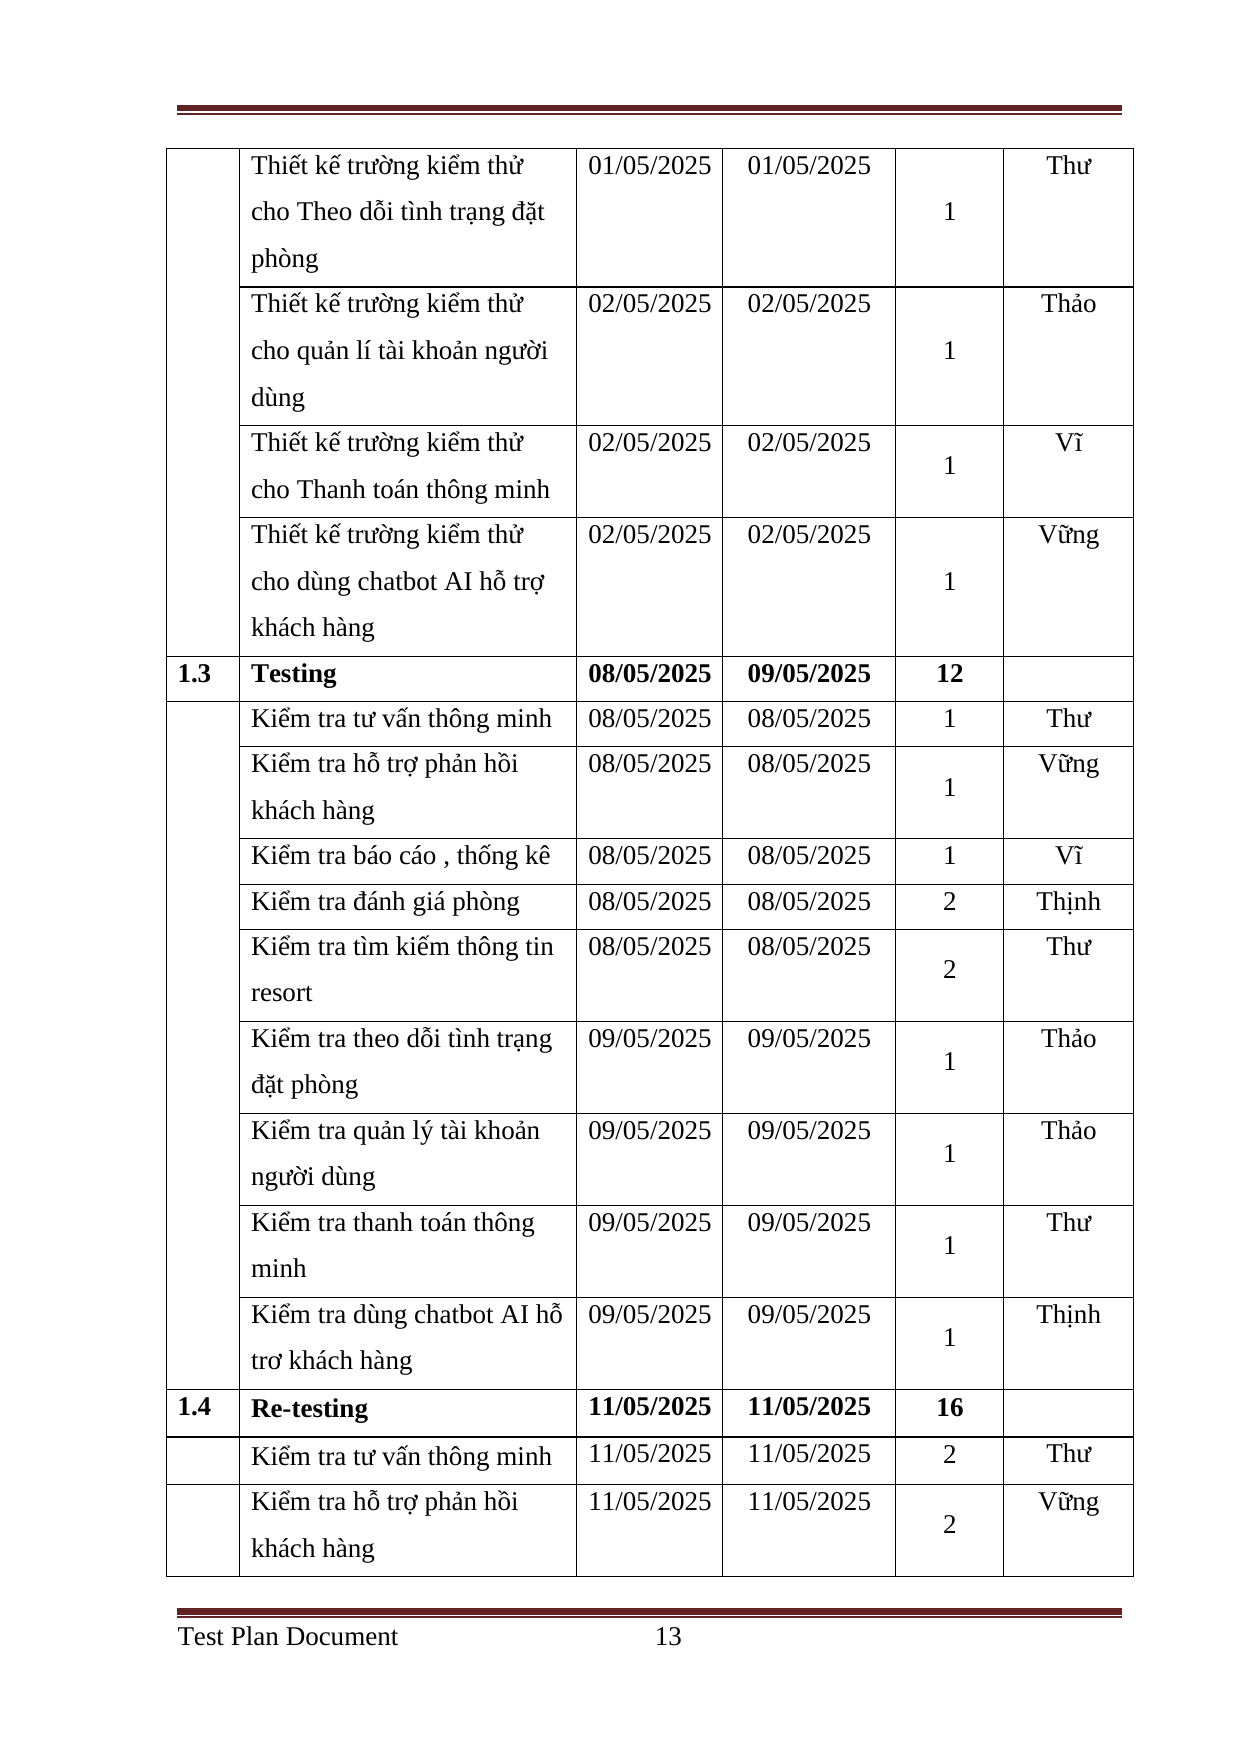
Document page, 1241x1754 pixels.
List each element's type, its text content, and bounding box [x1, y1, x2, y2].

table_cell Kiểm tra hỗ trợ phản hồi khách hàng [240, 747, 576, 838]
table_cell 09/05/2025 [723, 1206, 895, 1297]
table_cell 1 [896, 149, 1003, 286]
table_cell 2 [896, 1438, 1003, 1484]
table_cell 16 [896, 1390, 1003, 1436]
table_cell 08/05/2025 [723, 702, 895, 746]
table_cell [167, 702, 239, 1389]
table_cell 1.4 [167, 1390, 239, 1436]
table_cell 11/05/2025 [577, 1485, 722, 1576]
table_cell 08/05/2025 [577, 702, 722, 746]
table_cell 08/05/2025 [723, 930, 895, 1021]
table_cell 12 [896, 657, 1003, 701]
table_cell 09/05/2025 [577, 1298, 722, 1389]
table_cell 11/05/2025 [577, 1390, 722, 1436]
table_cell 02/05/2025 [723, 426, 895, 517]
table_cell 1 [896, 839, 1003, 883]
table_cell 09/05/2025 [723, 1298, 895, 1389]
table_cell Thiết kế trường kiểm thử cho Thanh toán thông minh [240, 426, 576, 517]
table_cell Thiết kế trường kiểm thử cho quản lí tài khoản người dùng [240, 288, 576, 425]
table_cell 01/05/2025 [577, 149, 722, 286]
table_cell 1 [896, 1114, 1003, 1205]
table_cell [167, 1485, 239, 1576]
table_cell Thư [1004, 1206, 1133, 1297]
table_cell 02/05/2025 [723, 518, 895, 656]
table_cell Thư [1004, 930, 1133, 1021]
table_cell 1 [896, 288, 1003, 425]
table_cell 08/05/2025 [577, 930, 722, 1021]
table_cell Kiểm tra theo dỗi tình trạng đặt phòng [240, 1022, 576, 1113]
table_cell Kiểm tra quản lý tài khoản người dùng [240, 1114, 576, 1205]
table_cell 1.3 [167, 657, 239, 701]
table_cell 08/05/2025 [577, 839, 722, 883]
table_cell 01/05/2025 [723, 149, 895, 286]
table_cell 02/05/2025 [577, 426, 722, 517]
table_cell 02/05/2025 [577, 288, 722, 425]
table_cell Kiểm tra đánh giá phòng [240, 885, 576, 929]
table_cell 1 [896, 702, 1003, 746]
table_cell Thịnh [1004, 885, 1133, 929]
table_cell 09/05/2025 [577, 1022, 722, 1113]
table_cell Thảo [1004, 1114, 1133, 1205]
table_cell 11/05/2025 [577, 1438, 722, 1484]
table_cell 11/05/2025 [723, 1438, 895, 1484]
table_cell 08/05/2025 [577, 885, 722, 929]
table_cell 2 [896, 885, 1003, 929]
table_cell 11/05/2025 [723, 1485, 895, 1576]
table_cell Vững [1004, 518, 1133, 656]
table_cell Kiểm tra thanh toán thông minh [240, 1206, 576, 1297]
table_cell Kiểm tra tư vấn thông minh [240, 702, 576, 746]
table_cell Vĩ [1004, 426, 1133, 517]
table_cell 08/05/2025 [577, 657, 722, 701]
table_cell Thịnh [1004, 1298, 1133, 1389]
table_cell Re-testing [240, 1390, 576, 1436]
table_cell Thư [1004, 149, 1133, 286]
table_cell 02/05/2025 [723, 288, 895, 425]
table_cell 09/05/2025 [723, 1022, 895, 1113]
table_cell 09/05/2025 [723, 1114, 895, 1205]
table_cell 1 [896, 1298, 1003, 1389]
table_cell [167, 1438, 239, 1484]
table_cell Thư [1004, 702, 1133, 746]
table_cell 08/05/2025 [577, 747, 722, 838]
table_cell Vĩ [1004, 839, 1133, 883]
table_cell 08/05/2025 [723, 747, 895, 838]
table_cell 11/05/2025 [723, 1390, 895, 1436]
table_cell 1 [896, 1206, 1003, 1297]
table_cell 09/05/2025 [577, 1114, 722, 1205]
table_cell [1004, 1390, 1133, 1436]
table_cell [1004, 657, 1133, 701]
table_cell 09/05/2025 [577, 1206, 722, 1297]
table_cell Thảo [1004, 1022, 1133, 1113]
table_cell 02/05/2025 [577, 518, 722, 656]
table_cell Kiểm tra báo cáo , thống kê [240, 839, 576, 883]
table_cell 1 [896, 518, 1003, 656]
table_cell 08/05/2025 [723, 839, 895, 883]
table_cell Kiểm tra tư vấn thông minh [240, 1438, 576, 1484]
table_cell Kiểm tra dùng chatbot AI hỗ trơ khách hàng [240, 1298, 576, 1389]
table_cell 2 [896, 1485, 1003, 1576]
table_cell Thảo [1004, 288, 1133, 425]
table_cell Testing [240, 657, 576, 701]
table_cell 08/05/2025 [723, 885, 895, 929]
table_cell 1 [896, 747, 1003, 838]
table_cell Kiểm tra hỗ trợ phản hồi khách hàng [240, 1485, 576, 1576]
table_cell 1 [896, 426, 1003, 517]
table_cell 2 [896, 930, 1003, 1021]
table_cell Thiết kế trường kiểm thử cho dùng chatbot AI hỗ trợ khách hàng [240, 518, 576, 656]
table_cell Thiết kế trường kiểm thử cho Theo dỗi tình trạng đặt phòng [240, 149, 576, 286]
table_cell Vững [1004, 747, 1133, 838]
table_cell Vững [1004, 1485, 1133, 1576]
table_cell 1 [896, 1022, 1003, 1113]
table_cell Kiểm tra tìm kiếm thông tin resort [240, 930, 576, 1021]
table_cell 09/05/2025 [723, 657, 895, 701]
table_cell Thư [1004, 1438, 1133, 1484]
